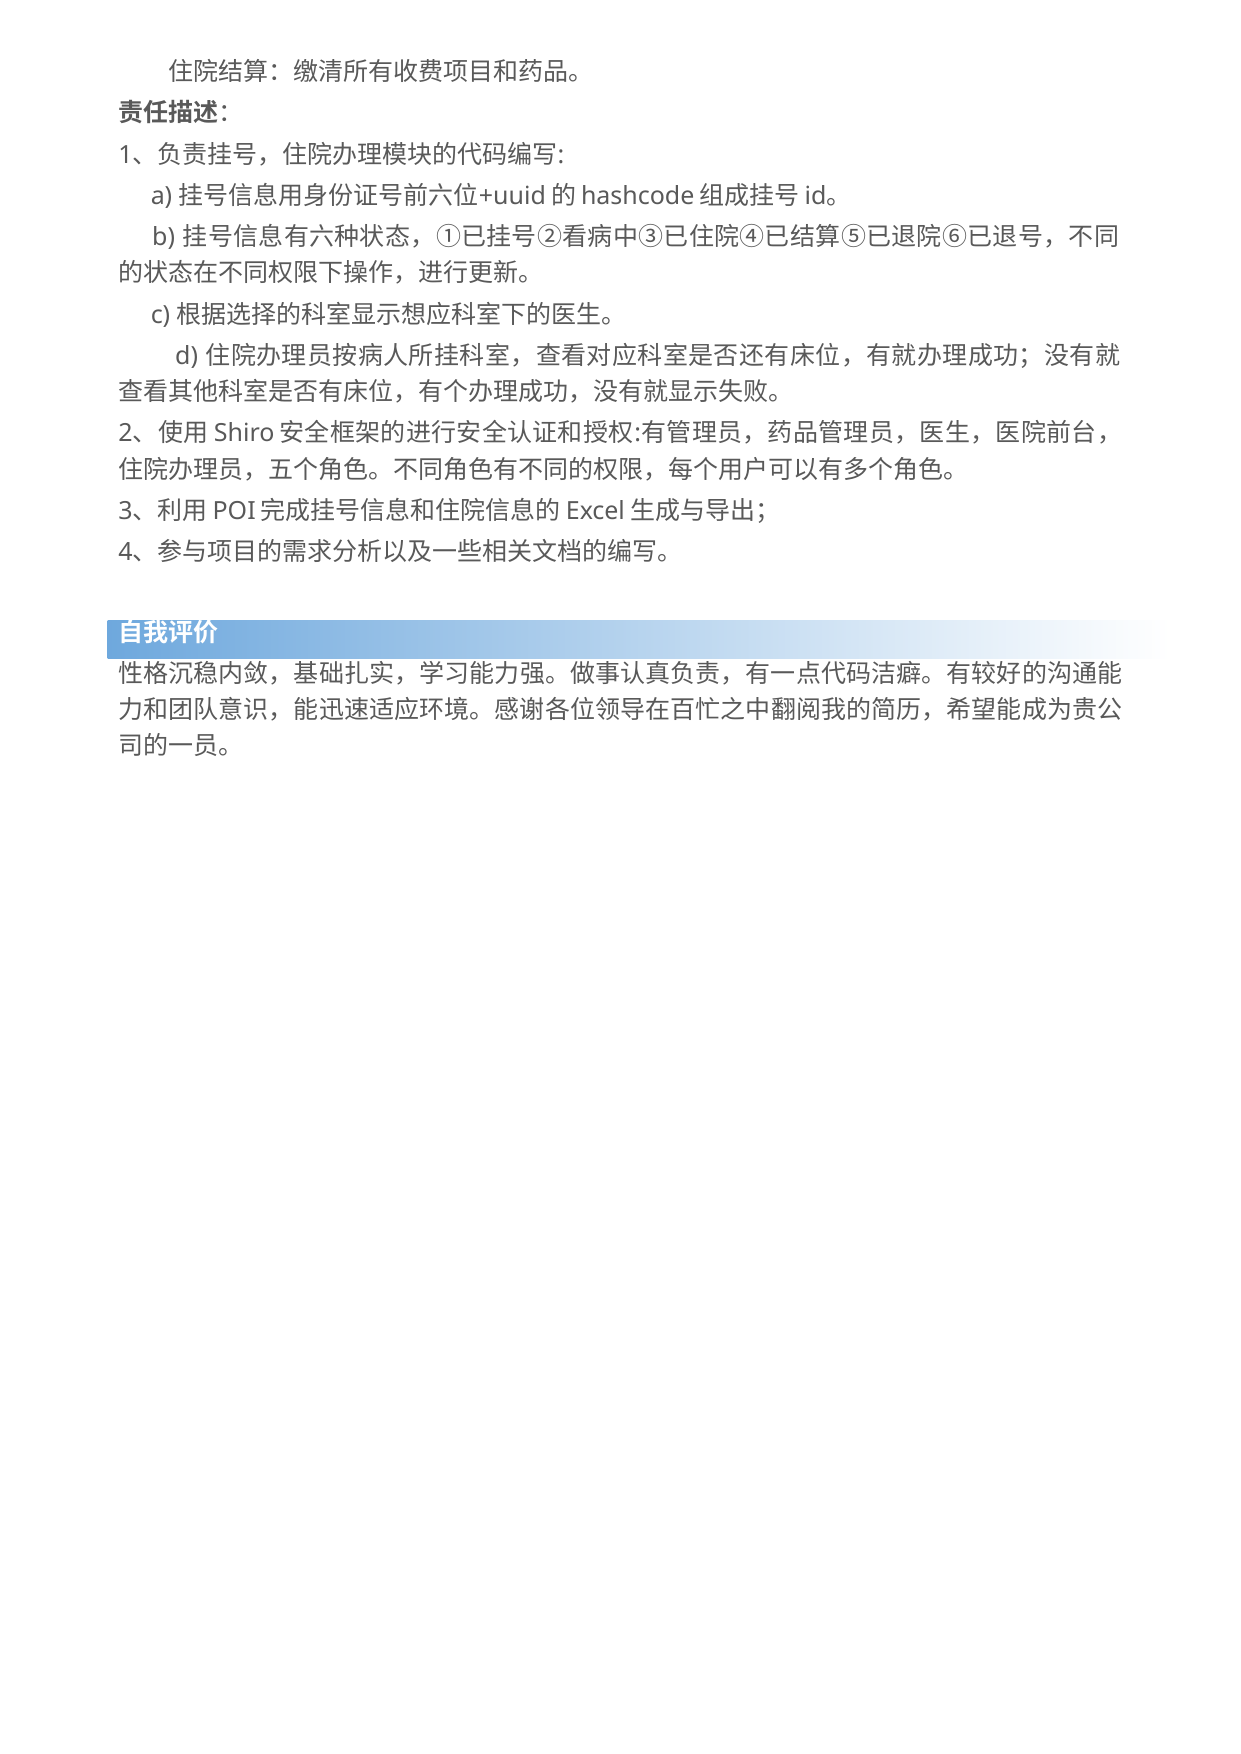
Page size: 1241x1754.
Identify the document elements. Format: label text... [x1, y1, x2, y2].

text 4、参与项目的需求分析以及一些相关文档的编写。 [118, 532, 1122, 568]
text 住院结算：缴清所有收费项目和药品。 [118, 52, 1122, 88]
text 责任描述： [118, 93, 1122, 129]
text b) 挂号信息有六种状态，①已挂号②看病中③已住院④已结算⑤已退院⑥已退号，不同的状态在不同权限下操作，进行更新。 [118, 217, 1122, 289]
text 性格沉稳内敛，基础扎实，学习能力强。做事认真负责，有一点代码洁癖。有较好的沟通能力和团队意识，能迅速适应环境。感谢各位领导在百忙之中翻阅我的简历，希望能成为贵公司的一员。 [118, 653, 1122, 762]
text 3、利用POI完成挂号信息和住院信息的Excel生成与导出； [118, 490, 1122, 527]
text a) 挂号信息用身份证号前六位+uuid的hashcode组成挂号id。 [118, 175, 1122, 212]
text 自我评价 [118, 612, 1122, 648]
text 1、负责挂号，住院办理模块的代码编写: [118, 134, 1122, 170]
text d) 住院办理员按病人所挂科室，查看对应科室是否还有床位，有就办理成功；没有就查看其他科室是否有床位，有个办理成功，没有就显示失败。 [118, 335, 1122, 408]
text 2、使用Shiro安全框架的进行安全认证和授权:有管理员，药品管理员，医生，医院前台，住院办理员，五个角色。不同角色有不同的权限，每个用户可以有多个角色。 [118, 413, 1122, 485]
text c) 根据选择的科室显示想应科室下的医生。 [118, 294, 1122, 330]
